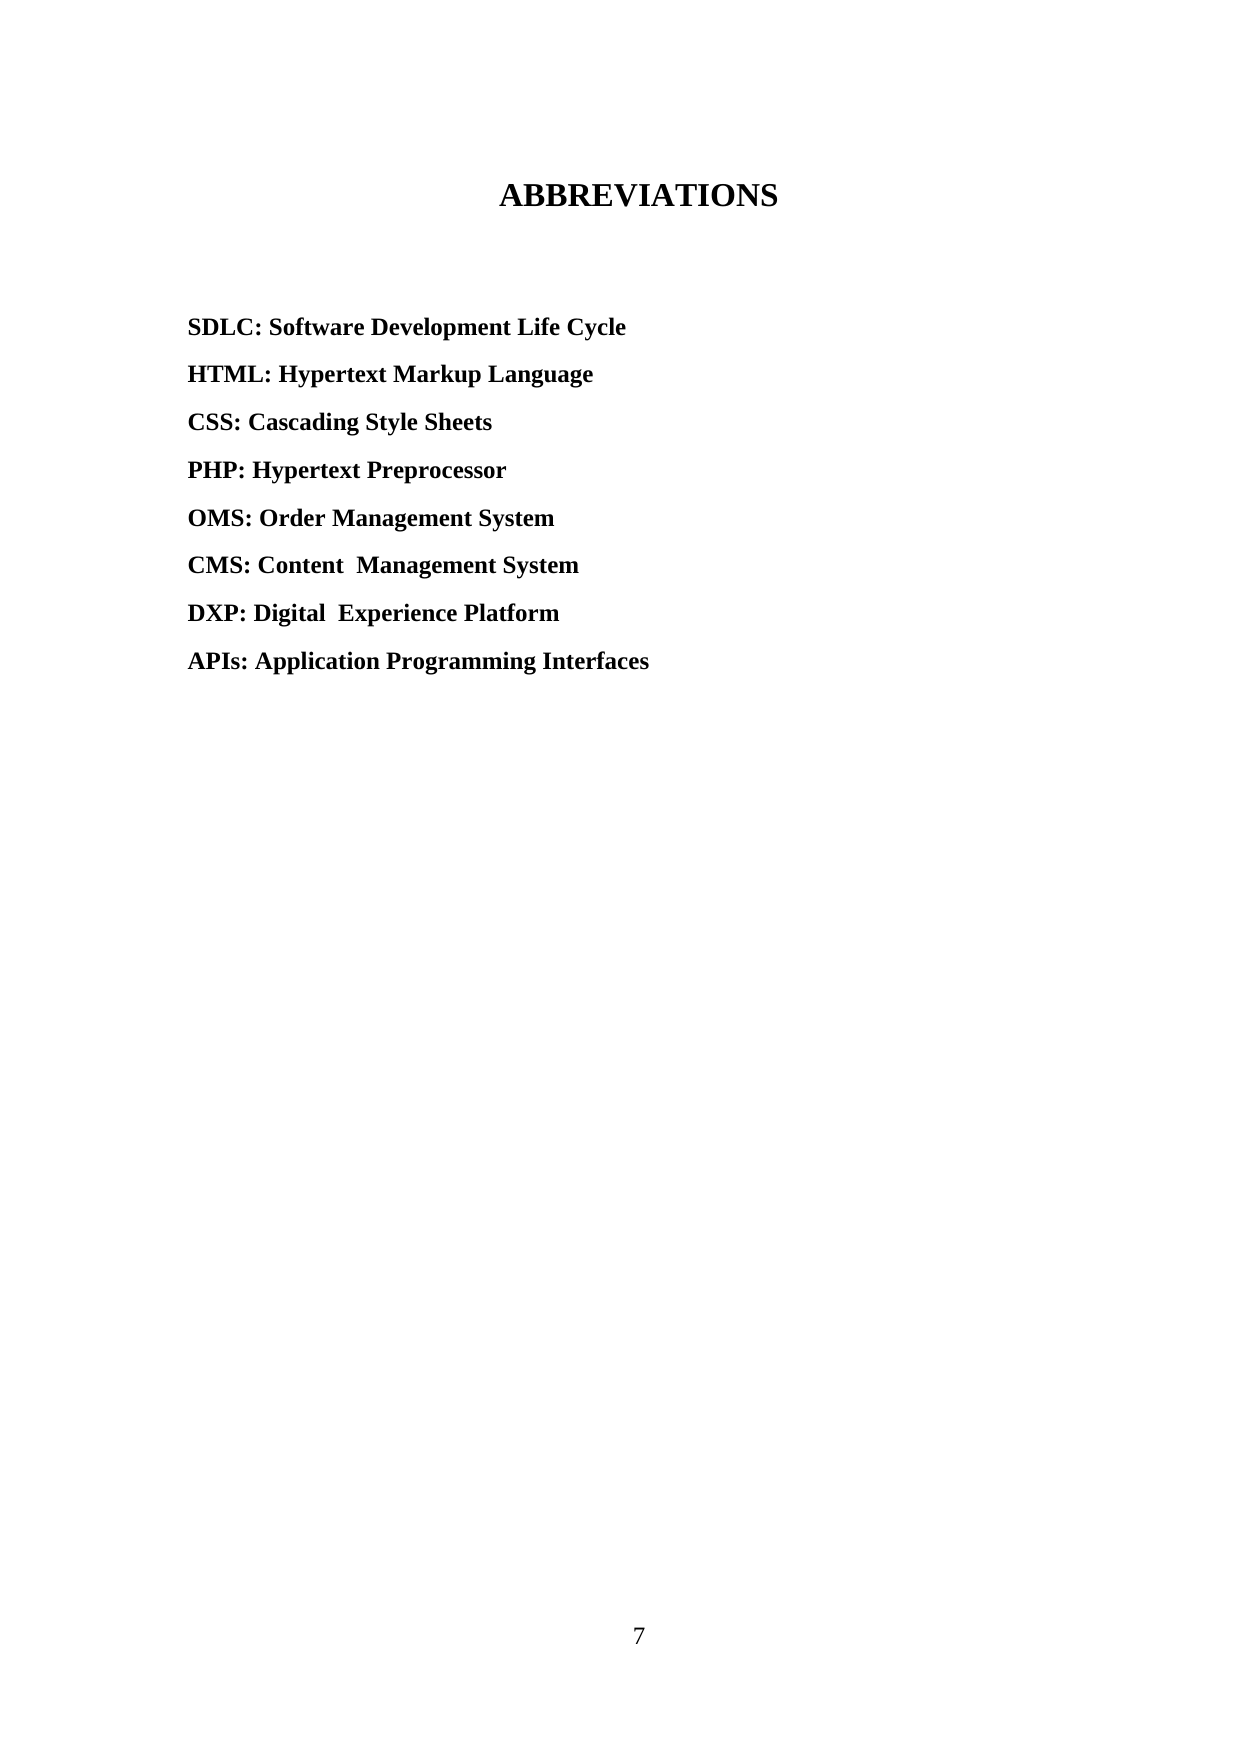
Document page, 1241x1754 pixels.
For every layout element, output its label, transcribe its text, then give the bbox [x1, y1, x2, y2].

text CSS: Cascading Style Sheets [187, 407, 1090, 436]
text CMS: Content Management System [187, 550, 1090, 579]
text SDLC: Software Development Life Cycle [187, 312, 1090, 341]
text OMS: Order Management System [187, 503, 1090, 531]
subtitle ABBREVIATIONS [187, 175, 1090, 213]
text HTML: Hypertext Markup Language [187, 359, 1090, 388]
text PHP: Hypertext Preprocessor [187, 455, 1090, 484]
text DXP: Digital Experience Platform [187, 598, 1090, 627]
text APIs: Application Programming Interfaces [187, 646, 1090, 674]
